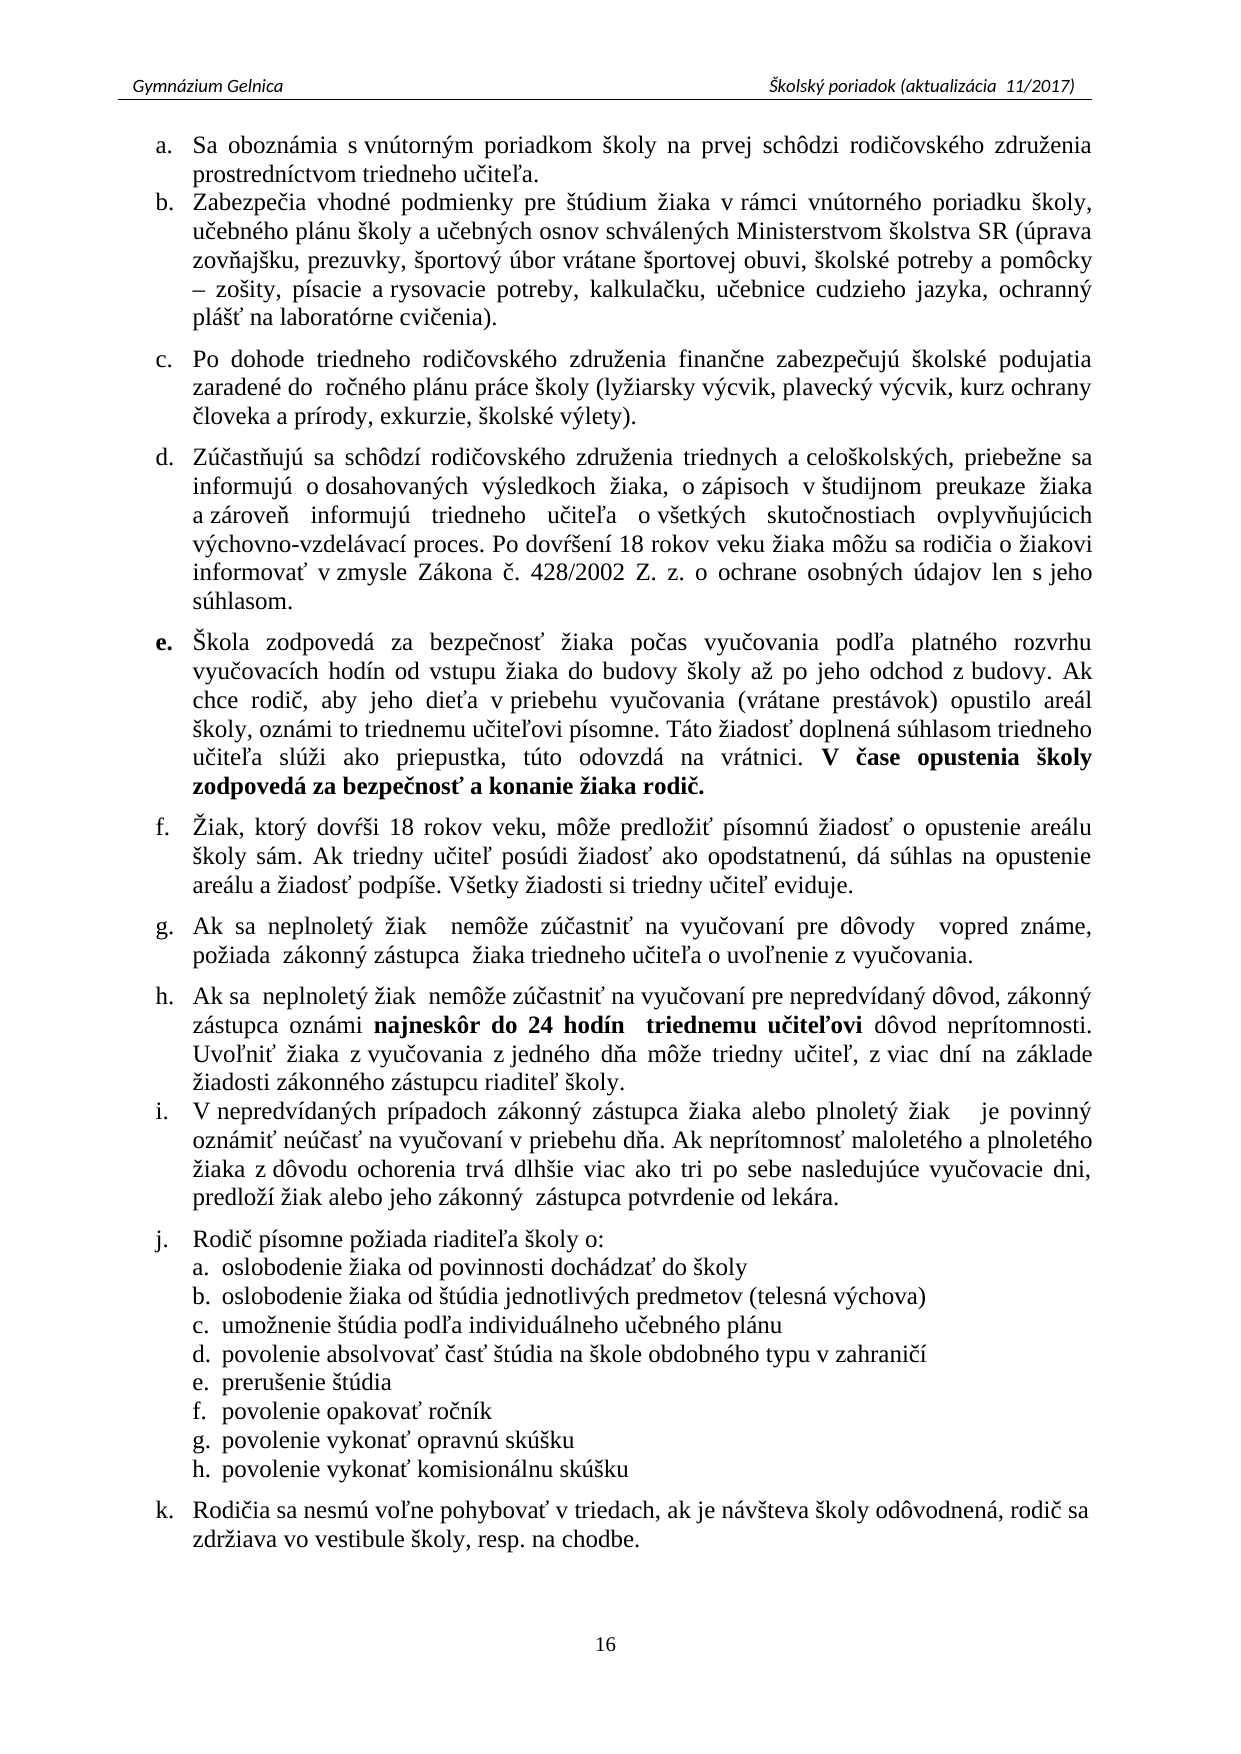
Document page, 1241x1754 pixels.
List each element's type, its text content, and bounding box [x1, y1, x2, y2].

list Po dohode triedneho rodičovského združenia finančne zabezpečujú školské podujatia zaradené do ročného plánu práce školy (lyžiarsky výcvik, plavecký výcvik, kurz ochrany človeka a prírody, exkurzie, školské výlety). [155, 344, 1092, 430]
text zdržiava vo vestibule školy, resp. na chodbe. [192, 1524, 1092, 1552]
list povolenie vykonať komisionálnu skúšku [192, 1454, 1092, 1482]
list Žiak, ktorý dovŕši 18 rokov veku, môže predložiť písomnú žiadosť o opustenie areálu školy sám. Ak triedny učiteľ posúdi žiadosť ako opodstatnenú, dá súhlas na opustenie areálu a žiadosť podpíše. Všetky žiadosti si triedny učiteľ eviduje. [155, 812, 1092, 899]
list Zúčastňujú sa schôdzí rodičovského združenia triednych a celoškolských, priebežne sa informujú o dosahovaných výsledkoch žiaka, o zápisoch v študijnom preukaze žiaka a zároveň informujú triedneho učiteľa o všetkých skutočnostiach ovplyvňujúcich výchovno-vzdelávací proces. Po dovŕšení 18 rokov veku žiaka môžu sa rodičia o žiakovi informovať v zmysle Zákona č. 428/2002 Z. z. o ochrane osobných údajov len s jeho súhlasom. [155, 442, 1092, 615]
list umožnenie štúdia podľa individuálneho učebného plánu [192, 1310, 1092, 1339]
list povolenie vykonať opravnú skúšku [192, 1425, 1092, 1454]
list Sa oboznámia s vnútorným poriadkom školy na prvej schôdzi rodičovského združenia prostredníctvom triedneho učiteľa. [155, 130, 1092, 187]
list prerušenie štúdia [192, 1367, 1092, 1396]
list Ak sa neplnoletý žiak nemôže zúčastniť na vyučovaní pre nepredvídaný dôvod, zákonný zástupca oznámi najneskôr do 24 hodín triednemu učiteľovi dôvod neprítomnosti. Uvoľniť žiaka z vyučovania z jedného dňa môže triedny učiteľ, z viac dní na základe žiadosti zákonného zástupcu riaditeľ školy. [155, 981, 1092, 1096]
list Ak sa neplnoletý žiak nemôže zúčastniť na vyučovaní pre dôvody vopred známe, požiada zákonný zástupca žiaka triedneho učiteľa o uvoľnenie z vyučovania. [155, 911, 1092, 969]
list Rodičia sa nesmú voľne pohybovať v triedach, ak je návšteva školy odôvodnená, rodič sa [155, 1495, 1092, 1524]
list povolenie opakovať ročník [192, 1396, 1092, 1425]
list oslobodenie žiaka od štúdia jednotlivých predmetov (telesná výchova) [192, 1281, 1092, 1310]
list Zabezpečia vhodné podmienky pre štúdium žiaka v rámci vnútorného poriadku školy, učebného plánu školy a učebných osnov schválených Ministerstvom školstva SR (úprava zovňajšku, prezuvky, športový úbor vrátane športovej obuvi, školské potreby a pomôcky – zošity, písacie a rysovacie potreby, kalkulačku, učebnice cudzieho jazyka, ochranný plášť na laboratórne cvičenia). [155, 187, 1092, 331]
list oslobodenie žiaka od povinnosti dochádzať do školy [192, 1252, 1092, 1281]
list V nepredvídaných prípadoch zákonný zástupca žiaka alebo plnoletý žiak je povinný oznámiť neúčasť na vyučovaní v priebehu dňa. Ak neprítomnosť maloletého a plnoletého žiaka z dôvodu ochorenia trvá dlhšie viac ako tri po sebe nasledujúce vyučovacie dni, predloží žiak alebo jeho zákonný zástupca potvrdenie od lekára. [155, 1096, 1092, 1211]
list Škola zodpovedá za bezpečnosť žiaka počas vyučovania podľa platného rozvrhu vyučovacích hodín od vstupu žiaka do budovy školy až po jeho odchod z budovy. Ak chce rodič, aby jeho dieťa v priebehu vyučovania (vrátane prestávok) opustilo areál školy, oznámi to triednemu učiteľovi písomne. Táto žiadosť doplnená súhlasom triedneho učiteľa slúži ako priepustka, túto odovzdá na vrátnici. V čase opustenia školy zodpovedá za bezpečnosť a konanie žiaka rodič. [155, 627, 1092, 800]
list Rodič písomne požiada riaditeľa školy o: [155, 1224, 1092, 1252]
list povolenie absolvovať časť štúdia na škole obdobného typu v zahraničí [192, 1339, 1092, 1367]
